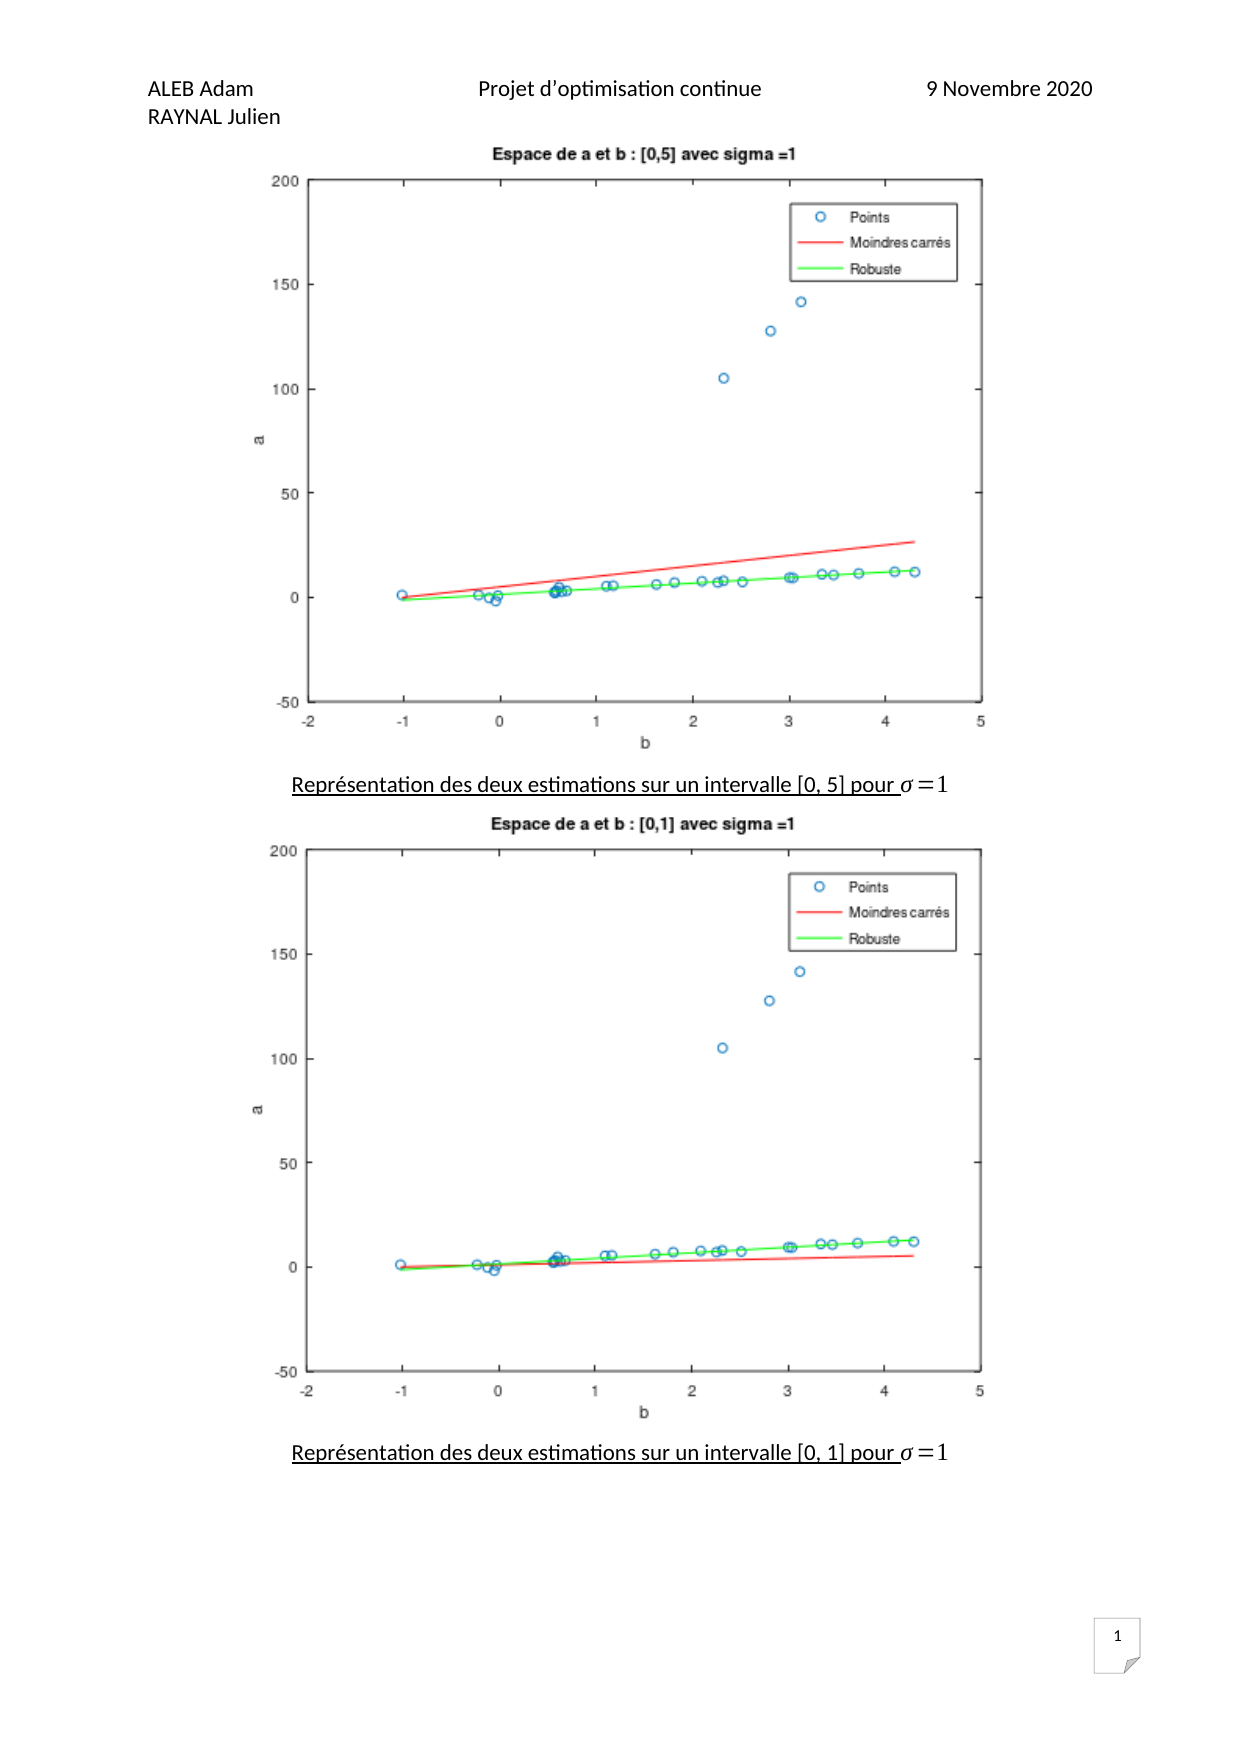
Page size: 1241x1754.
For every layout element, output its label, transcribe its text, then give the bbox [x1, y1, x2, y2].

text Représentation des deux estimations sur un intervalle [0, 1] pour [148, 1438, 1093, 1466]
text Représentation des deux estimations sur un intervalle [0, 5] pour [148, 770, 1093, 798]
picture [251, 817, 990, 1420]
picture [249, 147, 991, 752]
